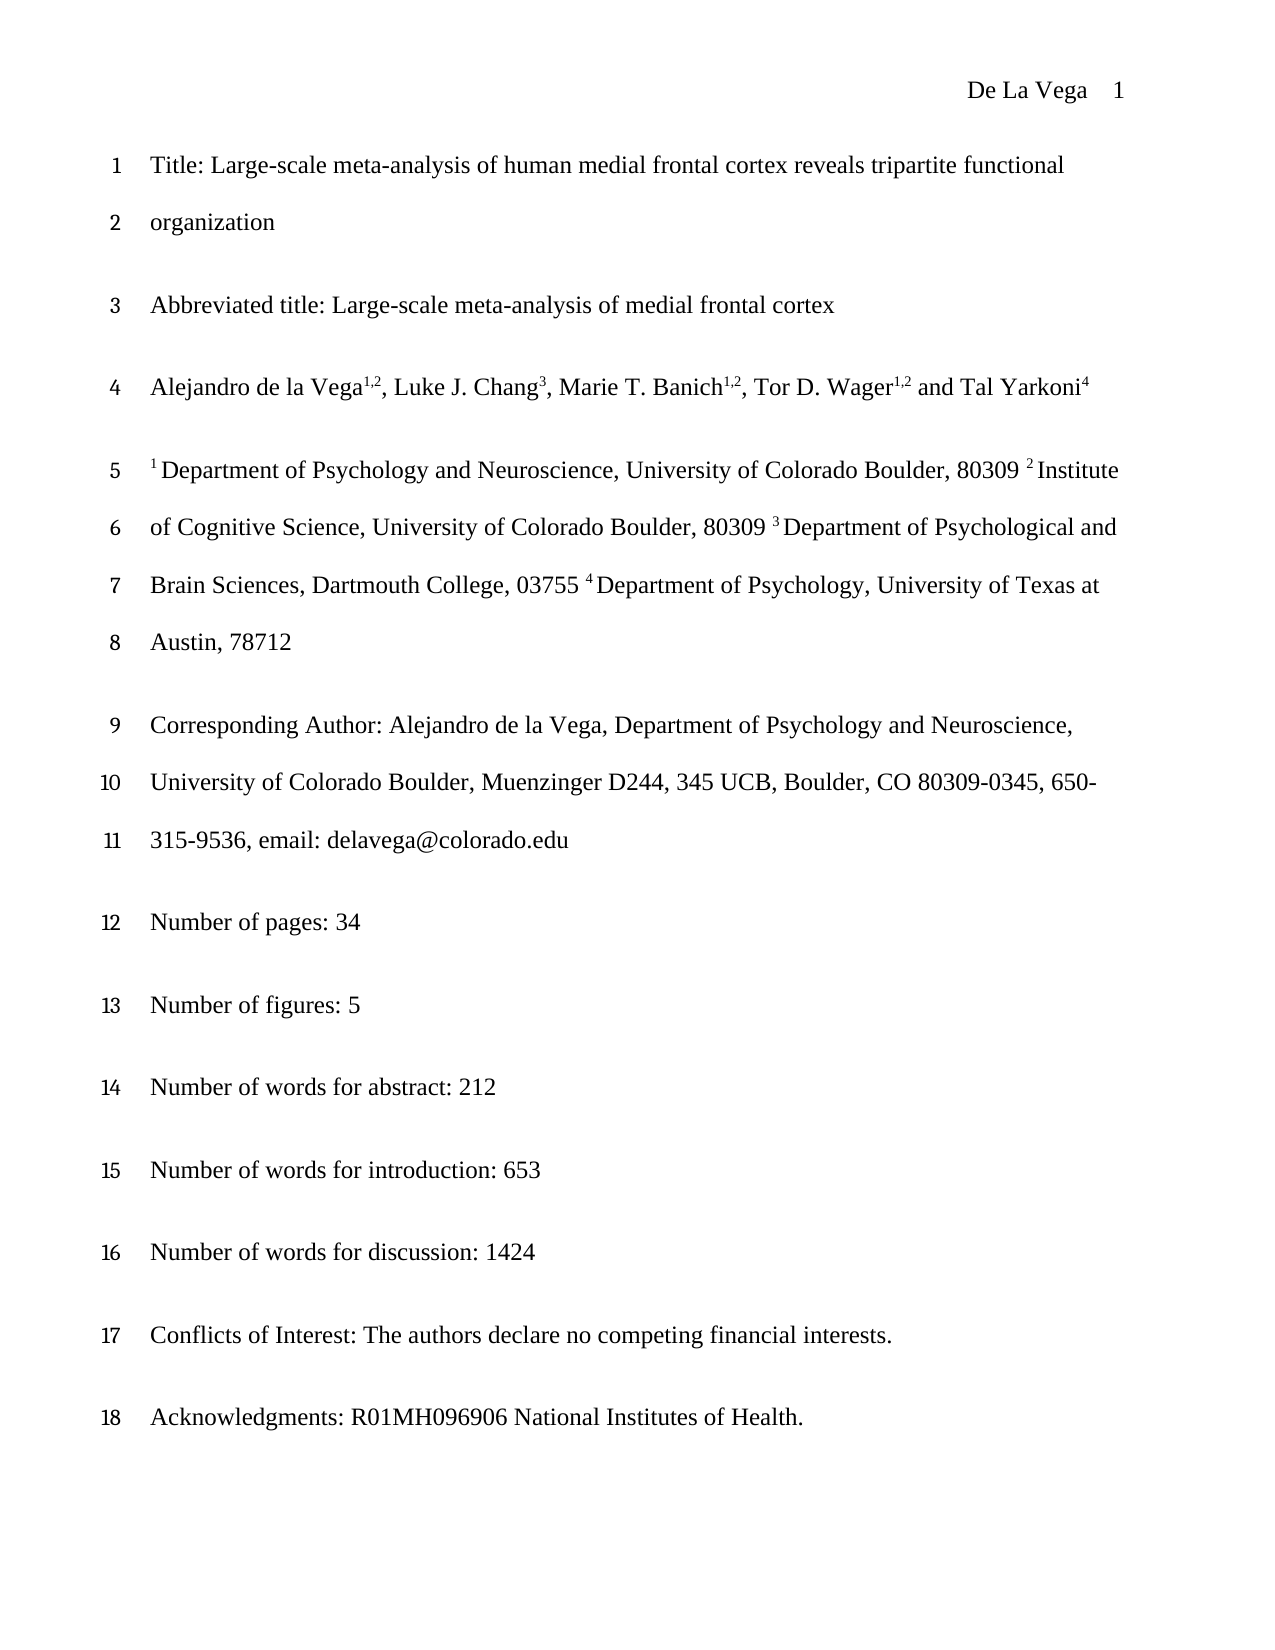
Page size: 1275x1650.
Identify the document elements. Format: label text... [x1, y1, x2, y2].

text Title: Large-scale meta-analysis of human medial frontal cortex reveals tripartite functional organization [150, 150, 1125, 236]
text Abbreviated title: Large-scale meta-analysis of medial frontal cortex [150, 290, 1125, 319]
text Acknowledgments: R01MH096906 National Institutes of Health. [150, 1402, 1125, 1431]
text Number of words for discussion: 1424 [150, 1237, 1125, 1266]
text Number of pages: 34 [150, 907, 1125, 936]
text Alejandro de la Vega1,2, Luke J. Chang3, Marie T. Banich1,2, Tor D. Wager1,2 and Tal Yarkoni4 [150, 372, 1125, 401]
text Conflicts of Interest: The authors declare no competing financial interests. [150, 1320, 1125, 1349]
text Corresponding Author: Alejandro de la Vega, Department of Psychology and Neuroscience, University of Colorado Boulder, Muenzinger D244, 345 UCB, Boulder, CO 80309-0345, 650-315-9536, email: delavega@colorado.edu [150, 710, 1125, 854]
text Number of words for introduction: 653 [150, 1155, 1125, 1184]
text Number of words for abstract: 212 [150, 1072, 1125, 1101]
text 1 Department of Psychology and Neuroscience, University of Colorado Boulder, 80309 2 Institute of Cognitive Science, University of Colorado Boulder, 80309 3 Department of Psychological and Brain Sciences, Dartmouth College, 03755 4 Department of Psychology, University of Texas at Austin, 78712 [150, 455, 1125, 656]
text Number of figures: 5 [150, 990, 1125, 1019]
